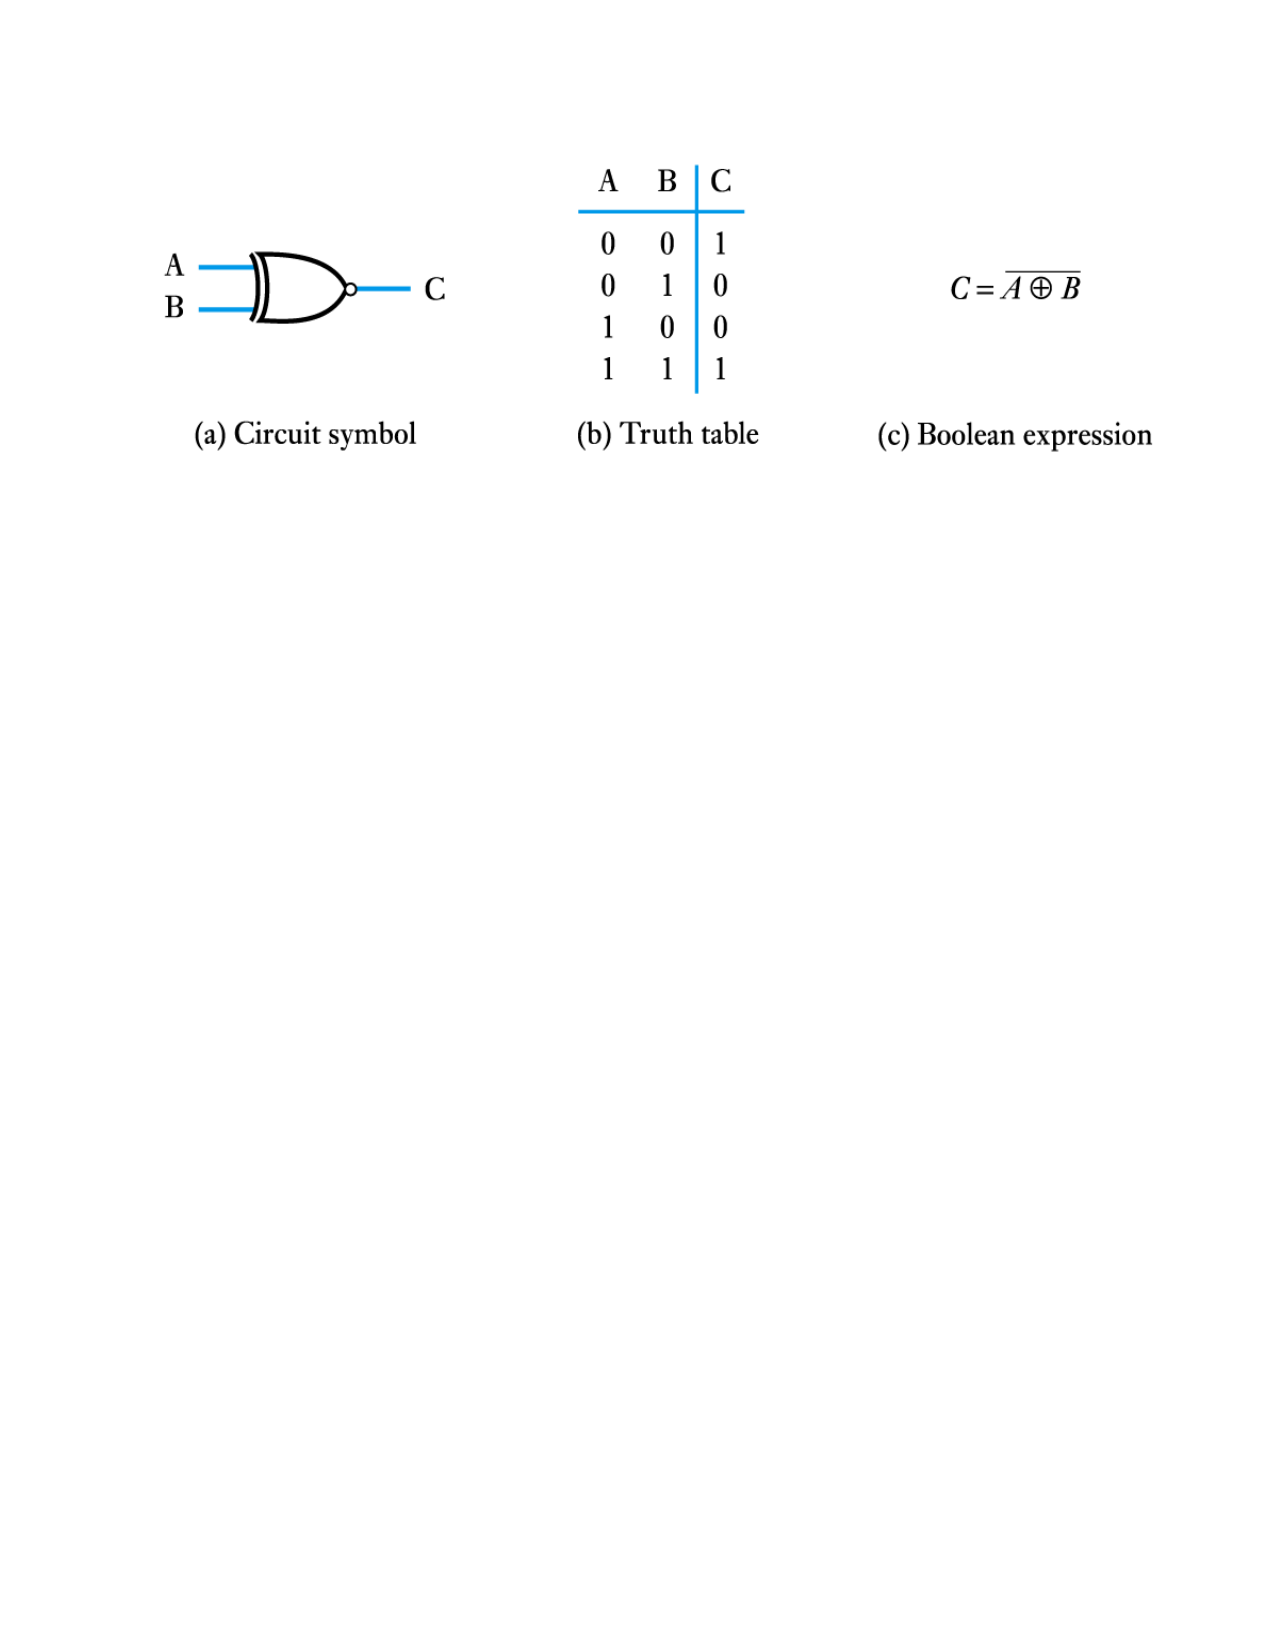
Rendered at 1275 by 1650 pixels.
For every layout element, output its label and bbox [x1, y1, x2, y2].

picture [150, 150, 1165, 474]
